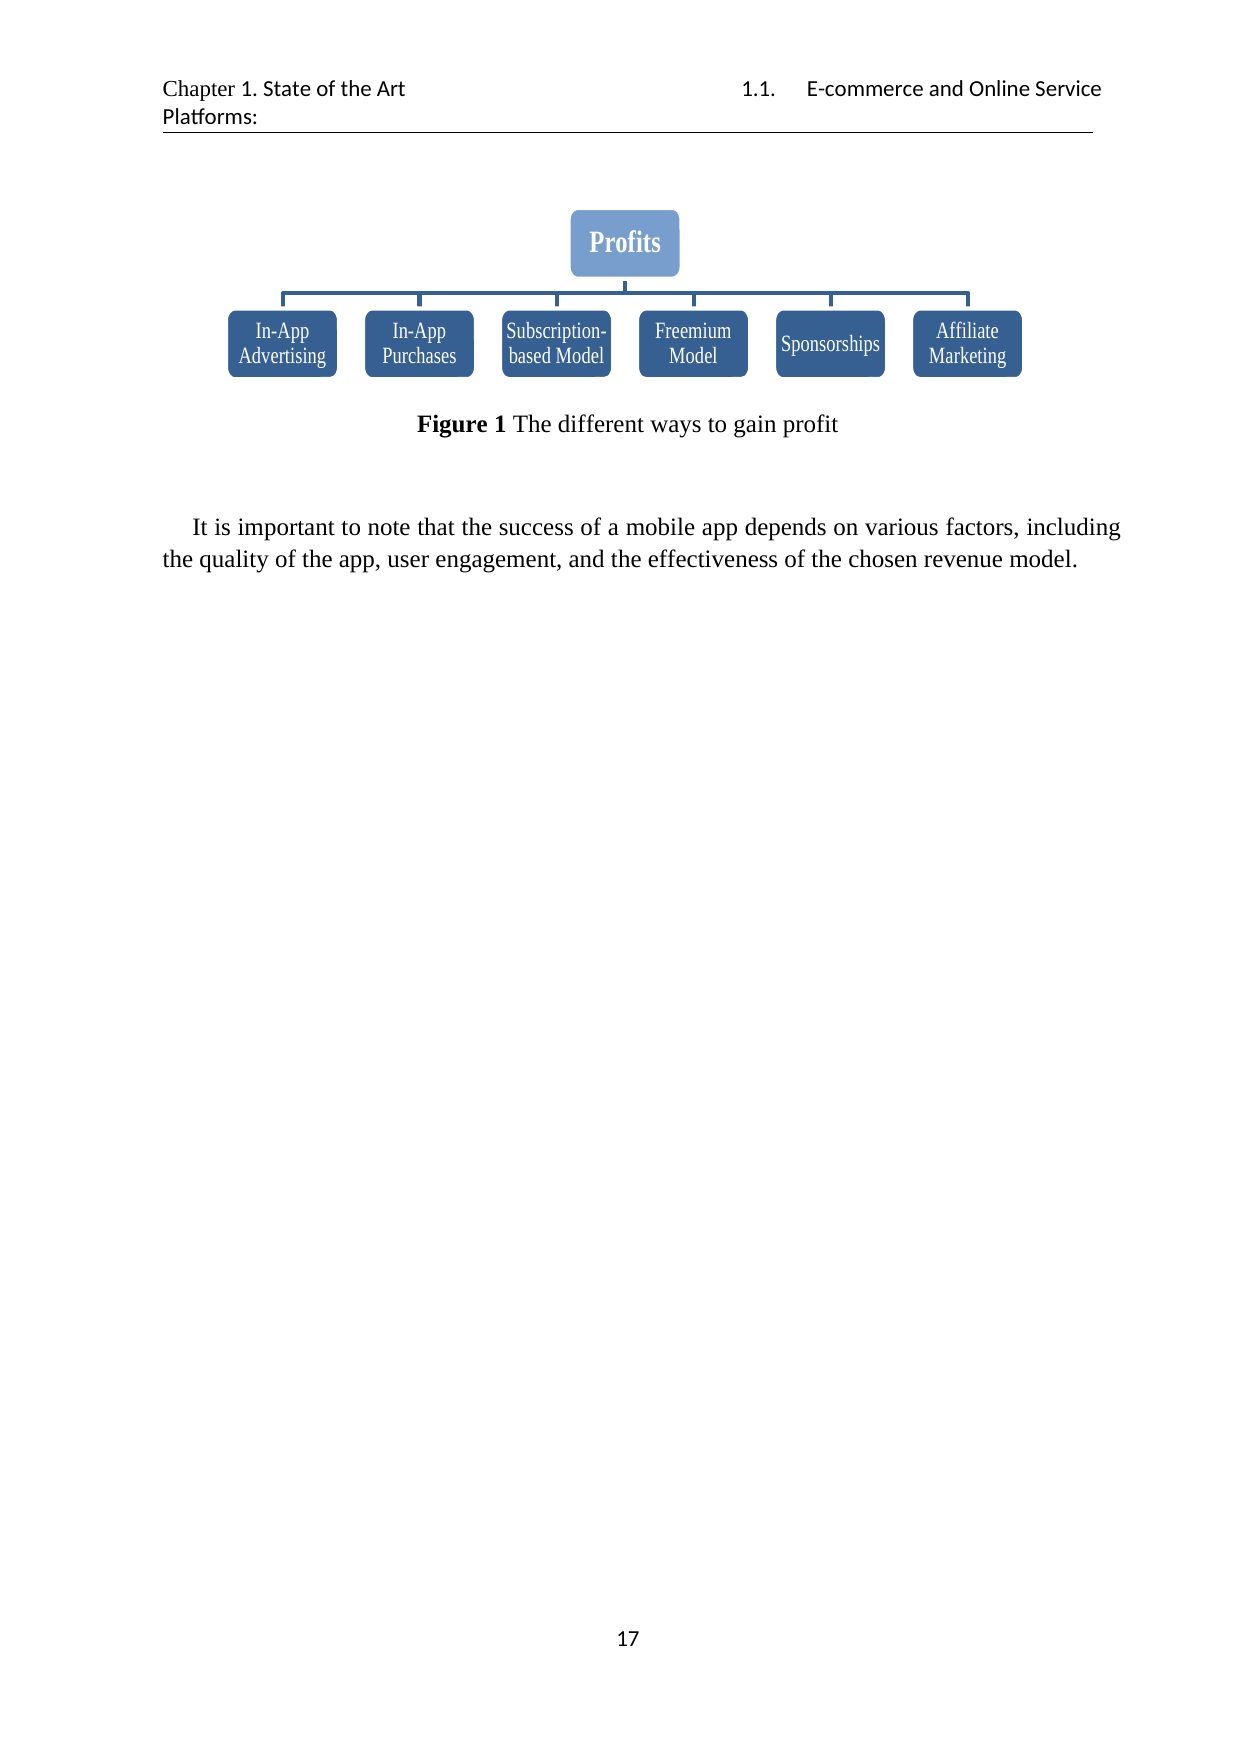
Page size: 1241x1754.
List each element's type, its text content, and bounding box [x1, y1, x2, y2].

list It is important to note that the success of a mobile app depends on various factors, including the quality of the app, user engagement, and the effectiveness of the chosen revenue model. [162, 512, 1122, 573]
text Figure 1 The different ways to gain profit [162, 409, 1093, 438]
